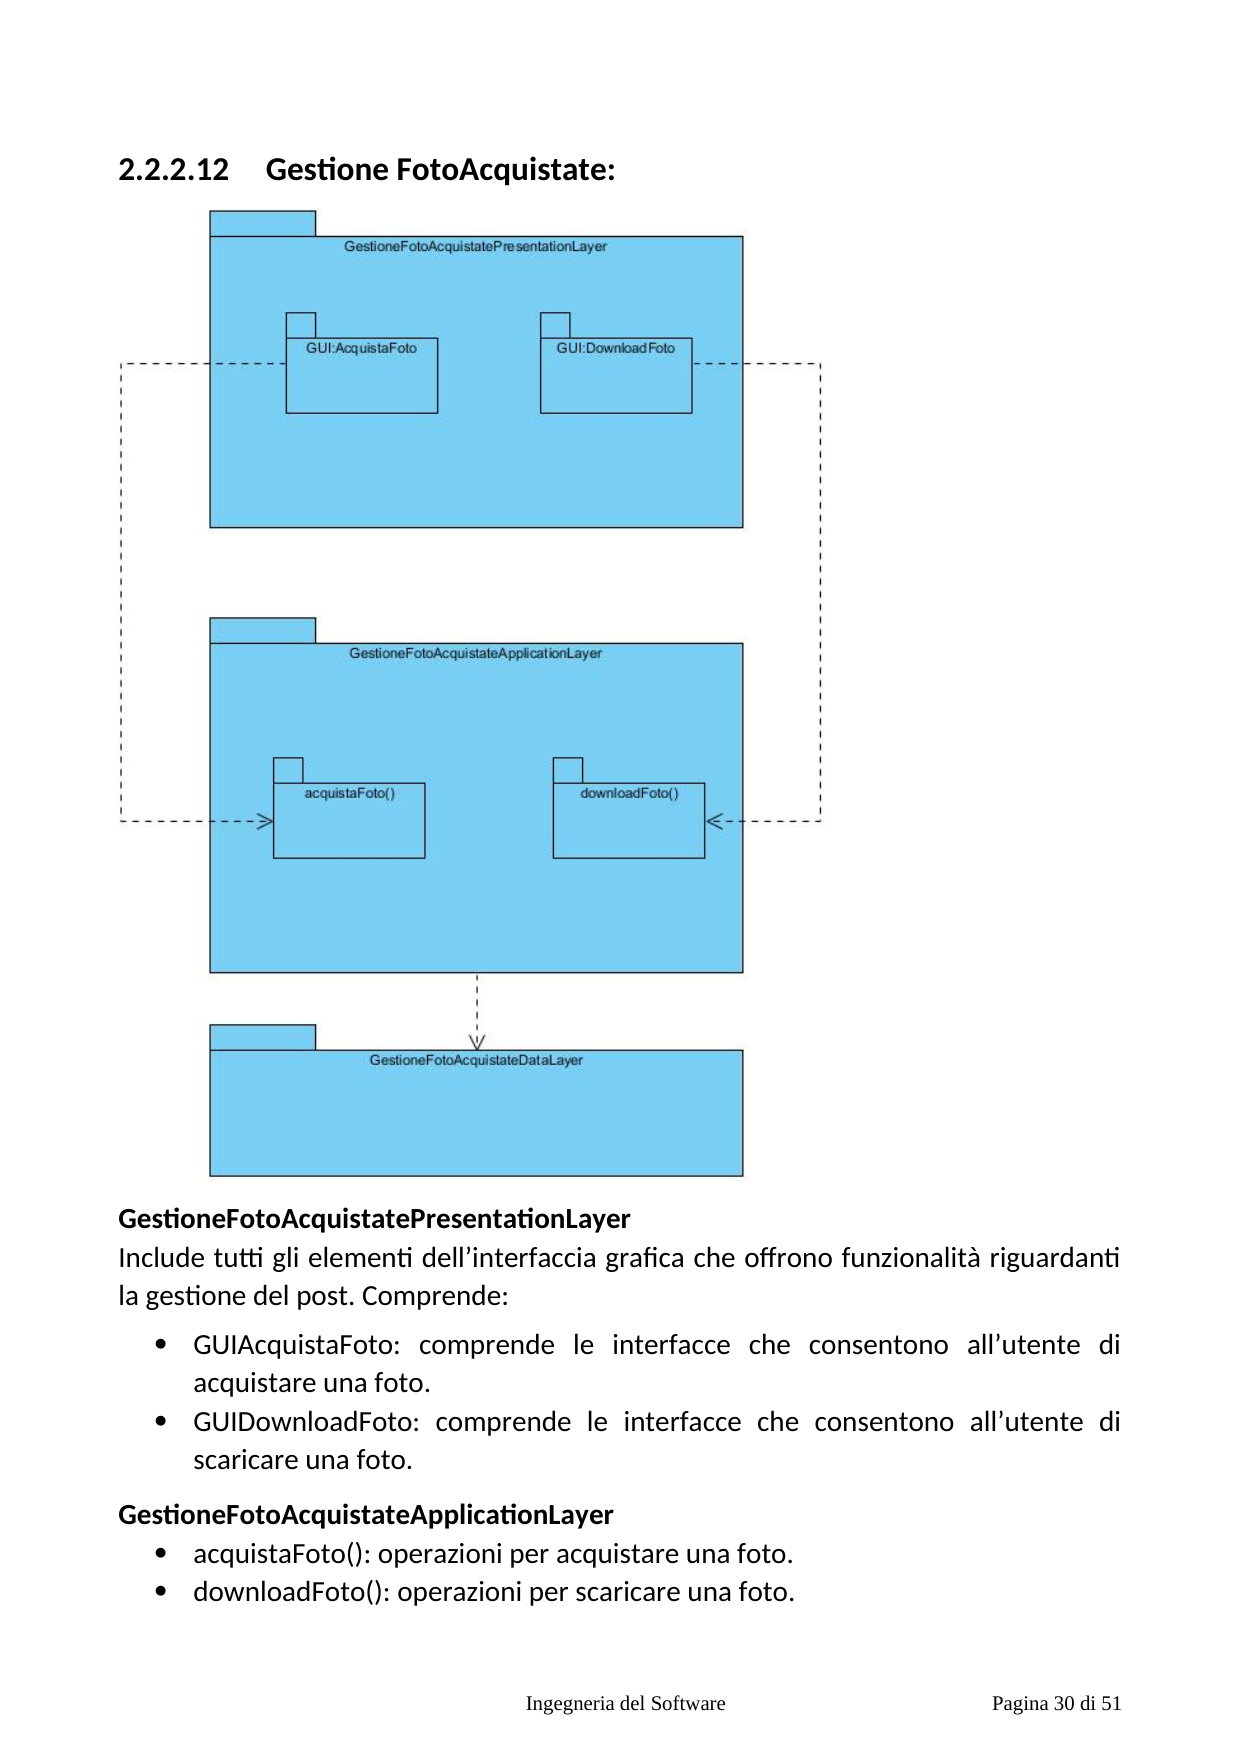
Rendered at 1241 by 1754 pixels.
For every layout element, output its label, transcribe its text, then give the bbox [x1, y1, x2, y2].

list downloadFoto(): operazioni per scaricare una foto. [156, 1573, 1122, 1609]
subtitle GestioneFotoAcquistatePresentationLayer [118, 1200, 1122, 1236]
picture [118, 208, 825, 1182]
text 2.2.2.12 Gestione FotoAcquistate: [118, 148, 1122, 188]
text Include tutti gli elementi dell’interfaccia grafica che offrono funzionalità riguardanti la gestione del post. Comprende: [118, 1239, 1122, 1313]
subtitle GestioneFotoAcquistateApplicationLayer [118, 1496, 1122, 1532]
list acquistaFoto(): operazioni per acquistare una foto. [156, 1535, 1122, 1571]
list GUIDownloadFoto: comprende le interfacce che consentono all’utente di scaricare una foto. [156, 1403, 1122, 1477]
list GUIAcquistaFoto: comprende le interfacce che consentono all’utente di acquistare una foto. [156, 1326, 1122, 1400]
